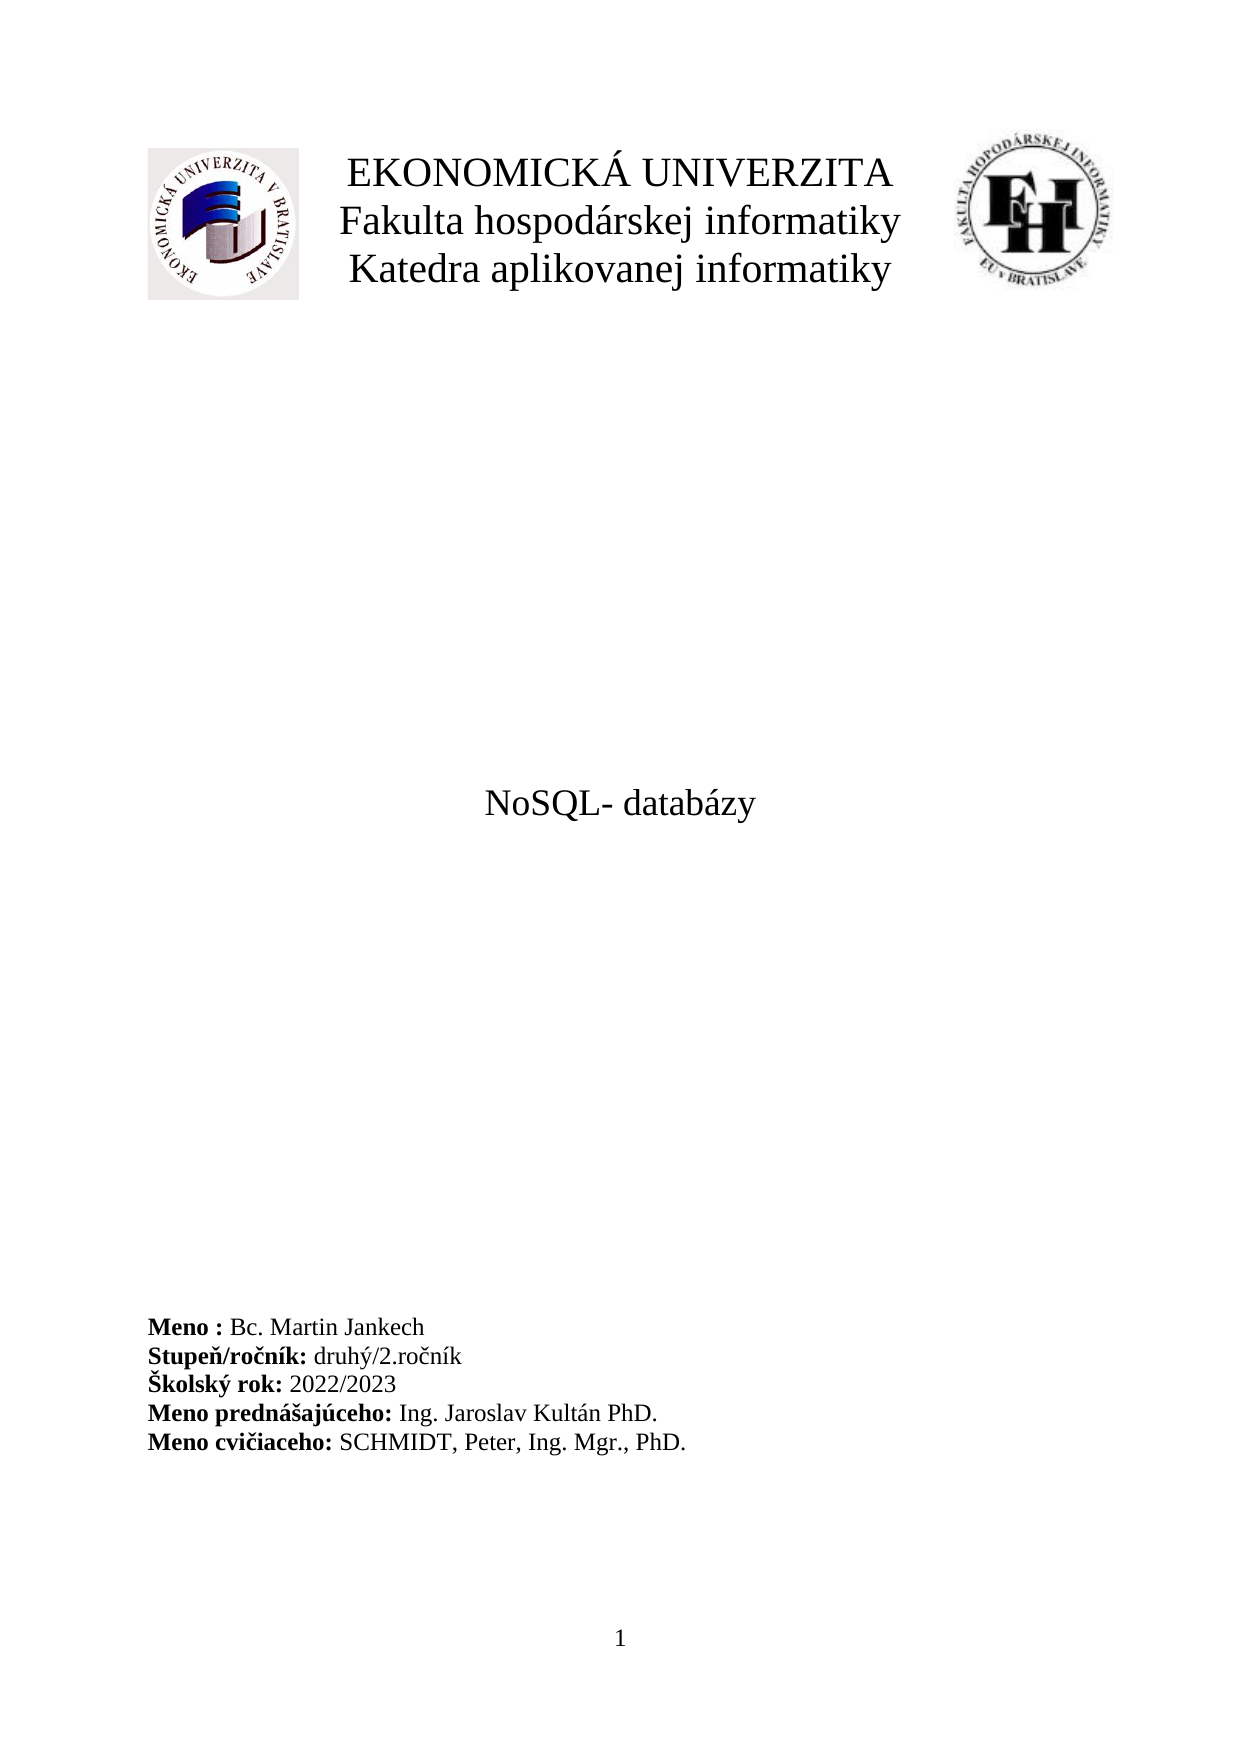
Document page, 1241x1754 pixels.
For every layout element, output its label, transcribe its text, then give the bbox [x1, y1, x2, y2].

text NoSQL- databázy [148, 780, 1093, 823]
text Stupeň/ročník: druhý/2.ročník [148, 1341, 1093, 1369]
text Školský rok: 2022/2023 [148, 1369, 1093, 1398]
text EKONOMICKÁ UNIVERZITA [148, 148, 1093, 196]
text Meno prednášajúceho: Ing. Jaroslav Kultán PhD. [148, 1398, 1093, 1427]
text Meno : Bc. Martin Jankech [148, 1312, 1093, 1341]
text Katedra aplikovanej informatiky [148, 243, 1093, 291]
text Meno cvičiaceho: SCHMIDT, Peter, Ing. Mgr., PhD. [148, 1427, 1093, 1456]
picture [953, 129, 1114, 290]
text Fakulta hospodárskej informatiky [148, 196, 1093, 243]
picture [147, 148, 299, 300]
